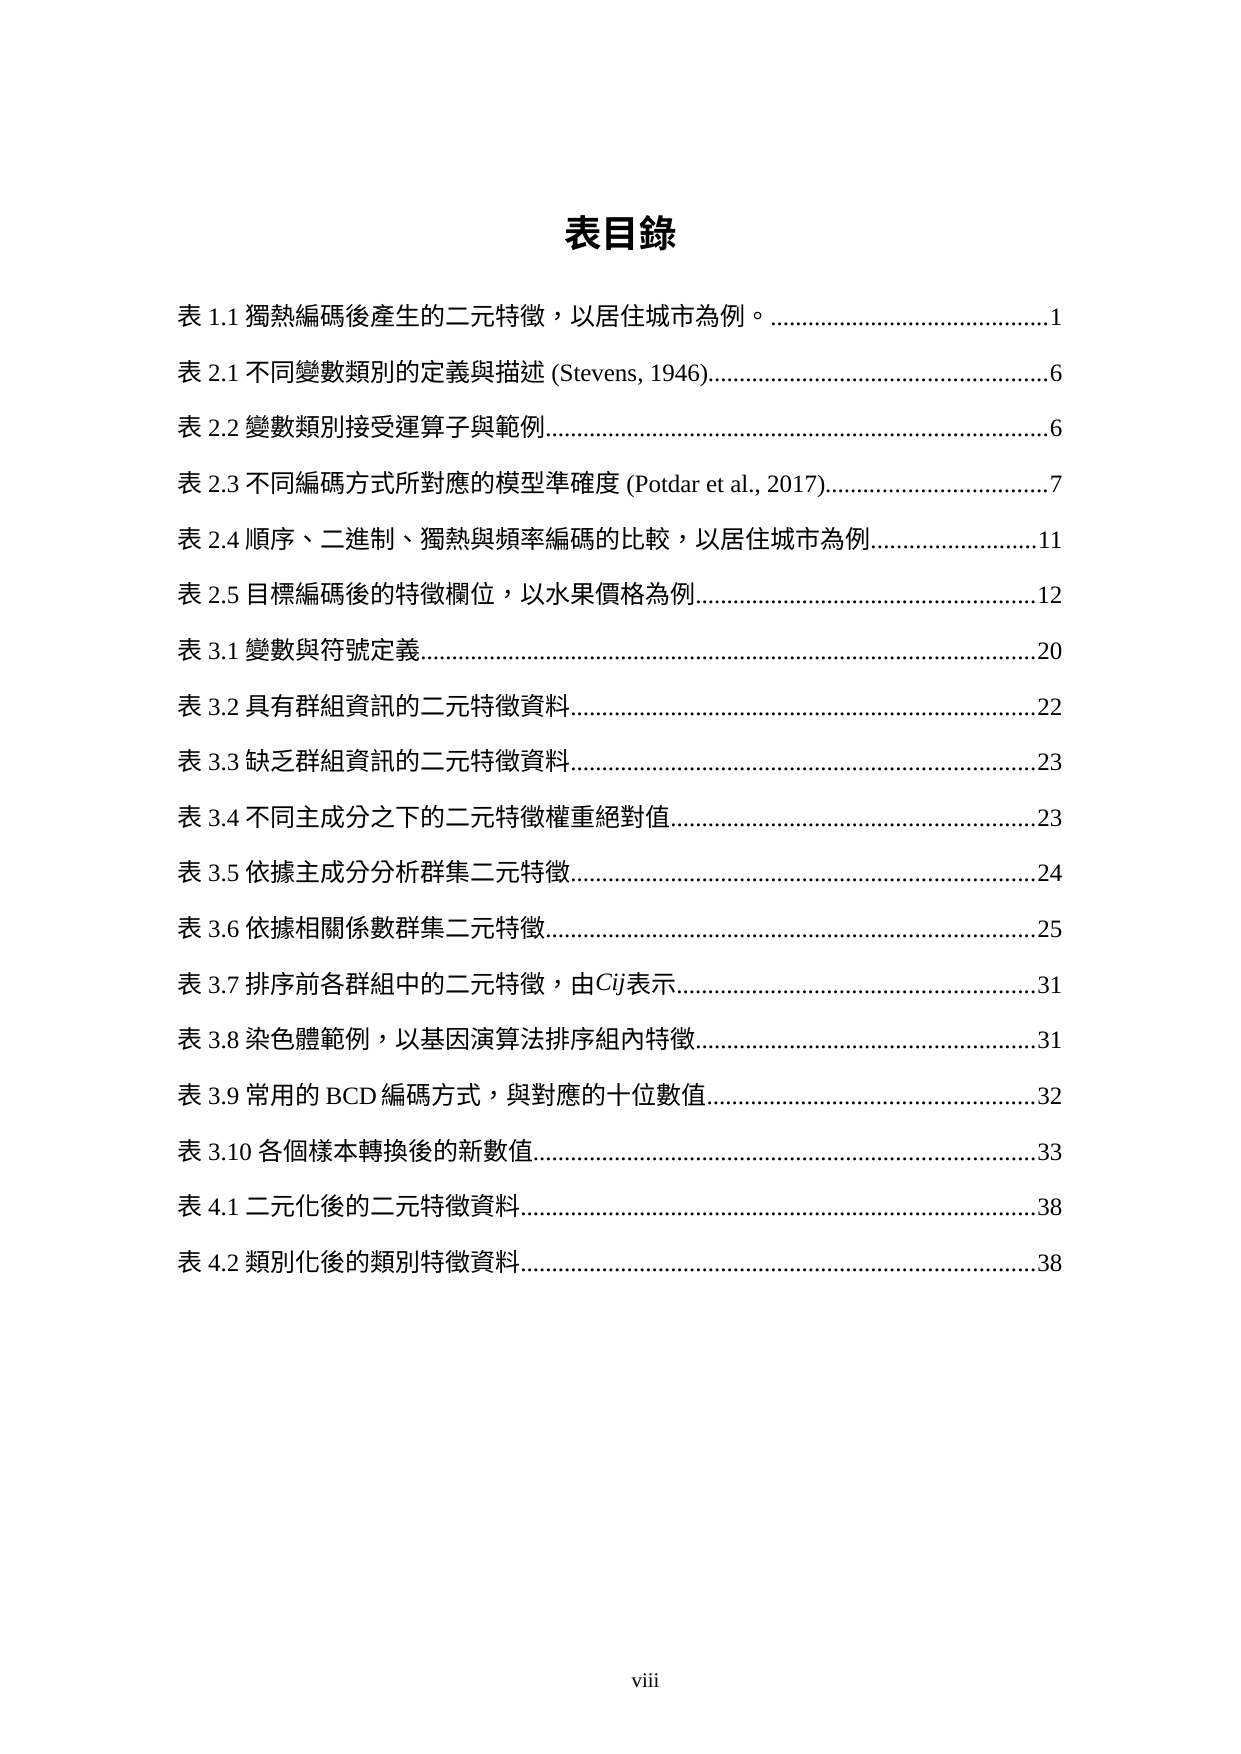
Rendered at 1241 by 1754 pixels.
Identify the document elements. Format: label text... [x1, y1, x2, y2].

text 表 3.1 變數與符號定義 20 [177, 630, 1063, 667]
text 表 3.7 排序前各群組中的二元特徵，由表示 31 [177, 963, 1063, 1001]
text 表 1.1 獨熱編碼後產生的二元特徵，以居住城市為例。 1 [177, 296, 1063, 333]
text 表 3.2 具有群組資訊的二元特徵資料 22 [177, 685, 1063, 723]
text 表 3.4 不同主成分之下的二元特徵權重絕對值 23 [177, 797, 1063, 834]
text 表 2.4 順序、二進制、獨熱與頻率編碼的比較，以居住城市為例 11 [177, 518, 1063, 556]
text 表 4.2 類別化後的類別特徵資料 38 [177, 1242, 1063, 1279]
subtitle 表目錄 [177, 194, 1063, 269]
text 表 3.8 染色體範例，以基因演算法排序組內特徵 31 [177, 1019, 1063, 1057]
text 表 4.1 二元化後的二元特徵資料 38 [177, 1186, 1063, 1223]
text 表 3.6 依據相關係數群集二元特徵 25 [177, 908, 1063, 945]
text 表 2.1 不同變數類別的定義與描述 (Stevens, 1946) 6 [177, 352, 1063, 389]
text 表 3.9 常用的BCD編碼方式，與對應的十位數值 32 [177, 1075, 1063, 1112]
text 表 3.10 各個樣本轉換後的新數值 33 [177, 1130, 1063, 1168]
text 表 3.3 缺乏群組資訊的二元特徵資料 23 [177, 741, 1063, 778]
text 表 2.2 變數類別接受運算子與範例 6 [177, 407, 1063, 445]
text 表 3.5 依據主成分分析群集二元特徵 24 [177, 852, 1063, 890]
text 表 2.5 目標編碼後的特徵欄位，以水果價格為例 12 [177, 574, 1063, 612]
text 表 2.3 不同編碼方式所對應的模型準確度 (Potdar et al., 2017) 7 [177, 463, 1063, 500]
